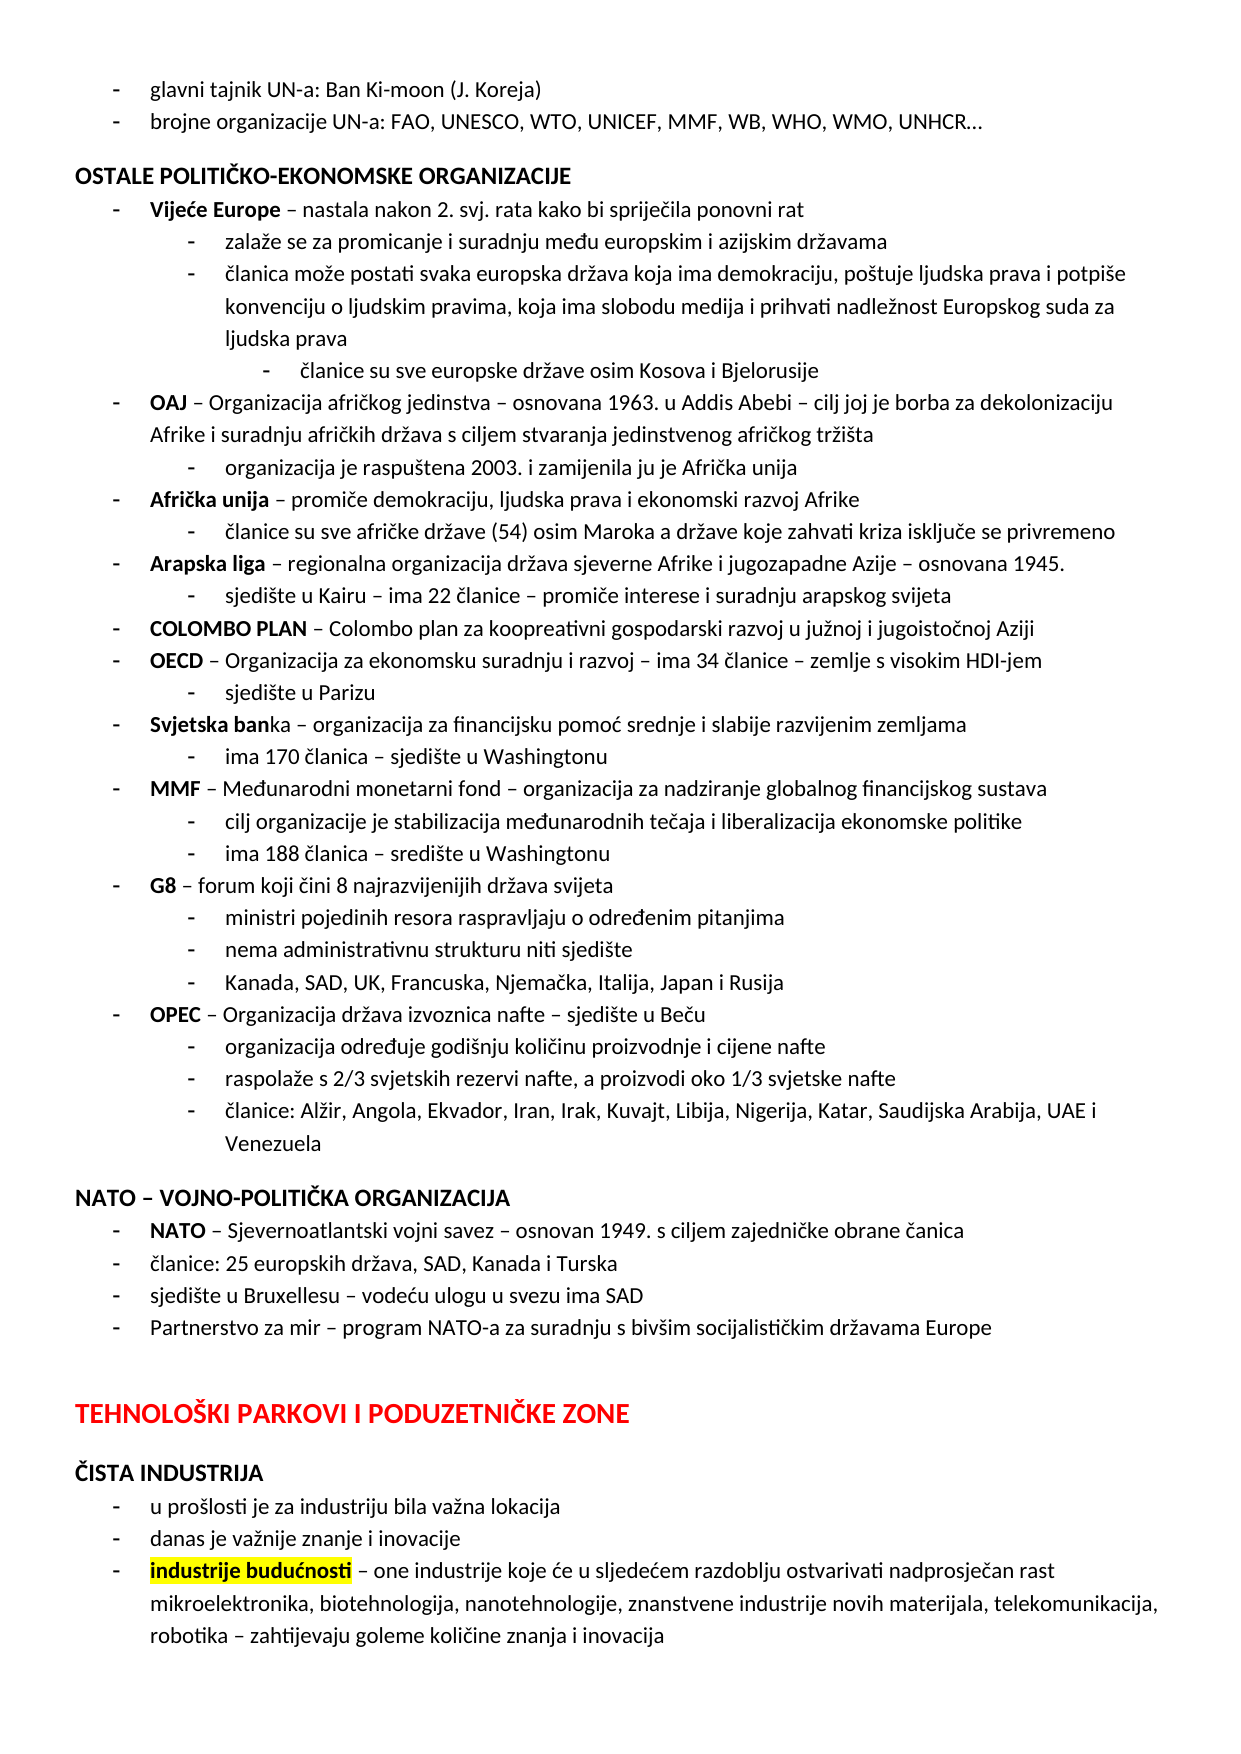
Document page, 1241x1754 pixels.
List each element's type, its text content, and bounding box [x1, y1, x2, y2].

subtitle OSTALE POLITIČKO-EKONOMSKE ORGANIZACIJE [75, 160, 1165, 191]
list ima 188 članica – središte u Washingtonu [187, 839, 1165, 867]
list članice su sve afričke države (54) osim Maroka a države koje zahvati kriza isključe se privremeno [187, 517, 1165, 545]
list MMF – Međunarodni monetarni fond – organizacija za nadziranje globalnog financijskog sustava [112, 774, 1165, 803]
list nema administrativnu strukturu niti sjedište [187, 936, 1165, 963]
list organizacija je raspuštena 2003. i zamijenila ju je Afrička unija [187, 453, 1165, 481]
list OECD – Organizacija za ekonomsku suradnju i razvoj – ima 34 članice – zemlje s visokim HDI-jem [112, 646, 1165, 674]
list ima 170 članica – sjedište u Washingtonu [187, 742, 1165, 770]
list danas je važnije znanje i inovacije [112, 1524, 1165, 1552]
list glavni tajnik UN-a: Ban Ki-moon (J. Koreja) [112, 75, 1165, 103]
list članice su sve europske države osim Kosova i Bjelorusije [262, 356, 1165, 384]
list sjedište u Bruxellesu – vodeću ulogu u svezu ima SAD [112, 1281, 1165, 1309]
list COLOMBO PLAN – Colombo plan za koopreativni gospodarski razvoj u južnoj i jugoistočnoj Aziji [112, 614, 1165, 642]
list brojne organizacije UN-a: FAO, UNESCO, WTO, UNICEF, MMF, WB, WHO, WMO, UNHCR… [112, 107, 1165, 135]
list članica može postati svaka europska država koja ima demokraciju, poštuje ljudska prava i potpiše konvenciju o ljudskim pravima, koja ima slobodu medija i prihvati nadležnost Europskog suda za ljudska prava [187, 259, 1165, 352]
subtitle NATO – VOJNO-POLITIČKA ORGANIZACIJA [75, 1182, 1165, 1212]
list članice: Alžir, Angola, Ekvador, Iran, Irak, Kuvajt, Libija, Nigerija, Katar, Saudijska Arabija, UAE i Venezuela [187, 1096, 1165, 1157]
list NATO – Sjevernoatlantski vojni savez – osnovan 1949. s ciljem zajedničke obrane čanica [112, 1217, 1165, 1245]
list Svjetska banka – organizacija za financijsku pomoć srednje i slabije razvijenim zemljama [112, 710, 1165, 738]
list ministri pojedinih resora raspravljaju o određenim pitanjima [187, 903, 1165, 931]
list zalaže se za promicanje i suradnju među europskim i azijskim državama [187, 227, 1165, 255]
list članice: 25 europskih država, SAD, Kanada i Turska [112, 1249, 1165, 1277]
list industrije budućnosti – one industrije koje će u sljedećem razdoblju ostvarivati nadprosječan rast mikroelektronika, biotehnologija, nanotehnologije, znanstvene industrije novih materijala, telekomunikacija, robotika – zahtijevaju goleme količine znanja i inovacija [112, 1557, 1165, 1649]
list Vijeće Europe – nastala nakon 2. svj. rata kako bi spriječila ponovni rat [112, 195, 1165, 223]
list G8 – forum koji čini 8 najrazvijenijih država svijeta [112, 871, 1165, 899]
list sjedište u Parizu [187, 678, 1165, 706]
subtitle ČISTA INDUSTRIJA [75, 1457, 1165, 1488]
list Arapska liga – regionalna organizacija država sjeverne Afrike i jugozapadne Azije – osnovana 1945. [112, 549, 1165, 577]
list OPEC – Organizacija država izvoznica nafte – sjedište u Beču [112, 1000, 1165, 1028]
list sjedište u Kairu – ima 22 članice – promiče interese i suradnju arapskog svijeta [187, 581, 1165, 609]
list Partnerstvo za mir – program NATO-a za suradnju s bivšim socijalističkim državama Europe [112, 1313, 1165, 1341]
list organizacija određuje godišnju količinu proizvodnje i cijene nafte [187, 1032, 1165, 1060]
subtitle TEHNOLOŠKI PARKOVI I PODUZETNIČKE ZONE [75, 1395, 1165, 1431]
list u prošlosti je za industriju bila važna lokacija [112, 1492, 1165, 1520]
list Afrička unija – promiče demokraciju, ljudska prava i ekonomski razvoj Afrike [112, 485, 1165, 513]
list OAJ – Organizacija afričkog jedinstva – osnovana 1963. u Addis Abebi – cilj joj je borba za dekolonizaciju Afrike i suradnju afričkih država s ciljem stvaranja jedinstvenog afričkog tržišta [112, 388, 1165, 448]
list raspolaže s 2/3 svjetskih rezervi nafte, a proizvodi oko 1/3 svjetske nafte [187, 1064, 1165, 1092]
list Kanada, SAD, UK, Francuska, Njemačka, Italija, Japan i Rusija [187, 968, 1165, 996]
list cilj organizacije je stabilizacija međunarodnih tečaja i liberalizacija ekonomske politike [187, 807, 1165, 835]
